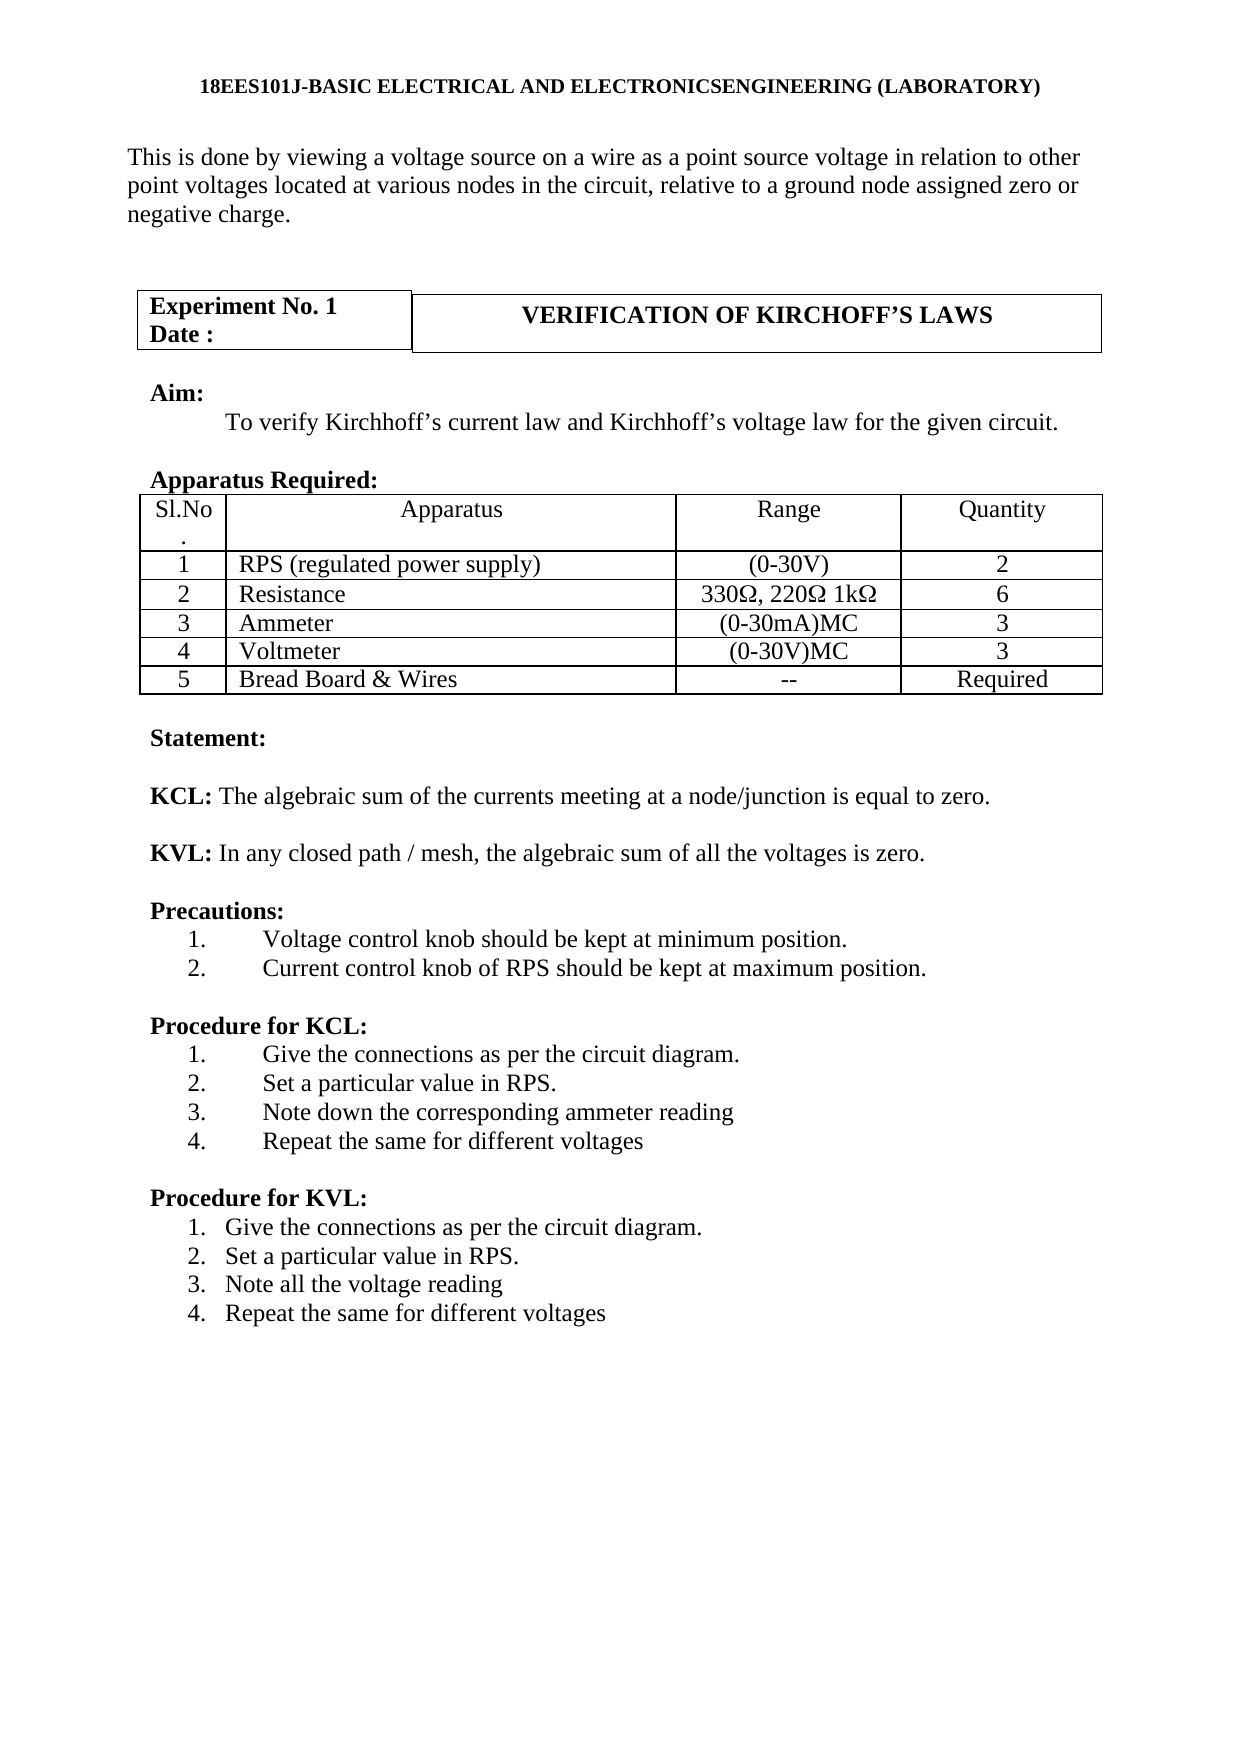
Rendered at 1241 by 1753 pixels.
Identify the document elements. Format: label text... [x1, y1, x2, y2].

list Repeat the same for different voltages [187, 1298, 1115, 1327]
table_cell 3 [902, 610, 1102, 637]
table_cell RPS (regulated power supply) [227, 552, 675, 578]
table_cell 4 [141, 638, 225, 665]
table_cell (0-30V) [677, 552, 900, 578]
table_cell 5 [141, 667, 225, 693]
table_cell Required [902, 667, 1102, 693]
text Statement: [150, 723, 1115, 752]
text KVL: In any closed path / mesh, the algebraic sum of all the voltages is zero. [150, 838, 1115, 867]
table_cell 3 [141, 610, 225, 637]
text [127, 142, 1115, 228]
subtitle Procedure for KVL: [150, 1183, 1115, 1212]
subtitle Procedure for KCL: [150, 1011, 1115, 1039]
list Note all the voltage reading [187, 1269, 1115, 1298]
table_cell 3 [902, 638, 1102, 665]
list Set a particular value in RPS. [187, 1241, 1115, 1269]
list Repeat the same for different voltages [187, 1126, 1115, 1154]
table_cell Bread Board & Wires [227, 667, 675, 693]
list Give the connections as per the circuit diagram. [187, 1039, 1115, 1068]
list Voltage control knob should be kept at minimum position. [187, 924, 1115, 953]
table_cell Resistance [227, 580, 675, 609]
list Current control knob of RPS should be kept at maximum position. [187, 953, 1115, 982]
list Give the connections as per the circuit diagram. [187, 1212, 1115, 1241]
subtitle Precautions: [150, 896, 1115, 924]
list Set a particular value in RPS. [187, 1068, 1115, 1097]
table_cell Voltmeter [227, 638, 675, 665]
table_header Sl.No . [141, 495, 225, 550]
table_cell 2 [902, 552, 1102, 578]
subtitle Apparatus Required: [150, 465, 1115, 493]
text Aim: [150, 378, 1115, 407]
text To verify Kirchhoff’s current law and Kirchhoff’s voltage law for the given circuit. [225, 407, 1115, 436]
list Note down the corresponding ammeter reading [187, 1097, 1115, 1126]
table_header Range [677, 495, 900, 550]
table_cell 1 [141, 552, 225, 578]
table_cell -- [677, 667, 900, 693]
table_cell 2 [141, 580, 225, 609]
table_header Quantity [902, 495, 1102, 550]
table_cell 330, 220 1k [677, 580, 900, 609]
table_cell (0-30V)MC [677, 638, 900, 665]
table_cell (0-30mA)MC [677, 610, 900, 637]
table_header Apparatus [227, 495, 675, 550]
text KCL: The algebraic sum of the currents meeting at a node/junction is equal to zero. [150, 781, 1115, 809]
table_cell 6 [902, 580, 1102, 609]
table_cell Ammeter [227, 610, 675, 637]
